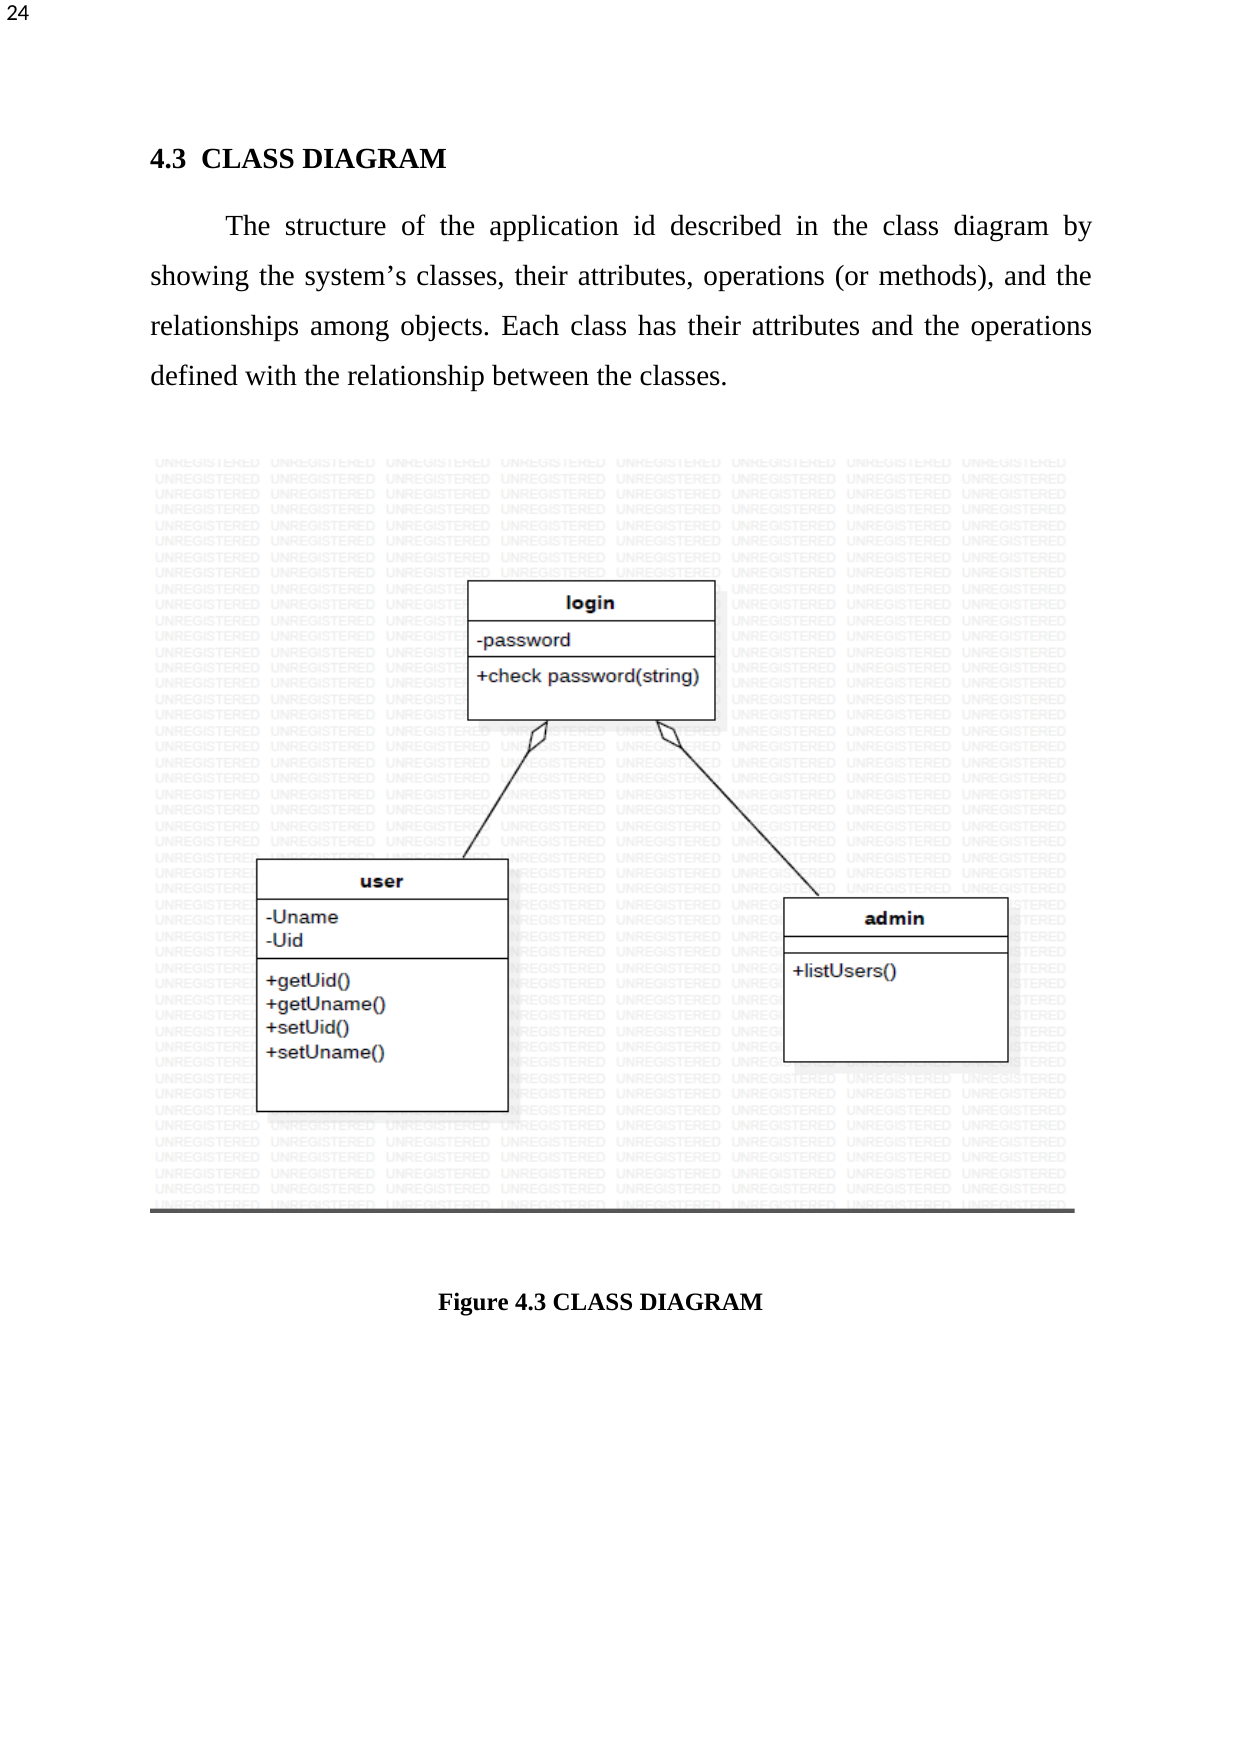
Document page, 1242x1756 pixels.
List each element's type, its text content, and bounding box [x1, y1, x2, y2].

text Figure 4.3 CLASS DIAGRAM [438, 1287, 1219, 1316]
picture [150, 459, 1075, 1213]
text The structure of the application id described in the class diagram by showing the system’s classes, their attributes, operations (or methods), and the relationships among objects. Each class has their attributes and the operations defined with the relationship between the classes. [150, 208, 1092, 392]
subtitle CLASS DIAGRAM [150, 142, 1219, 175]
